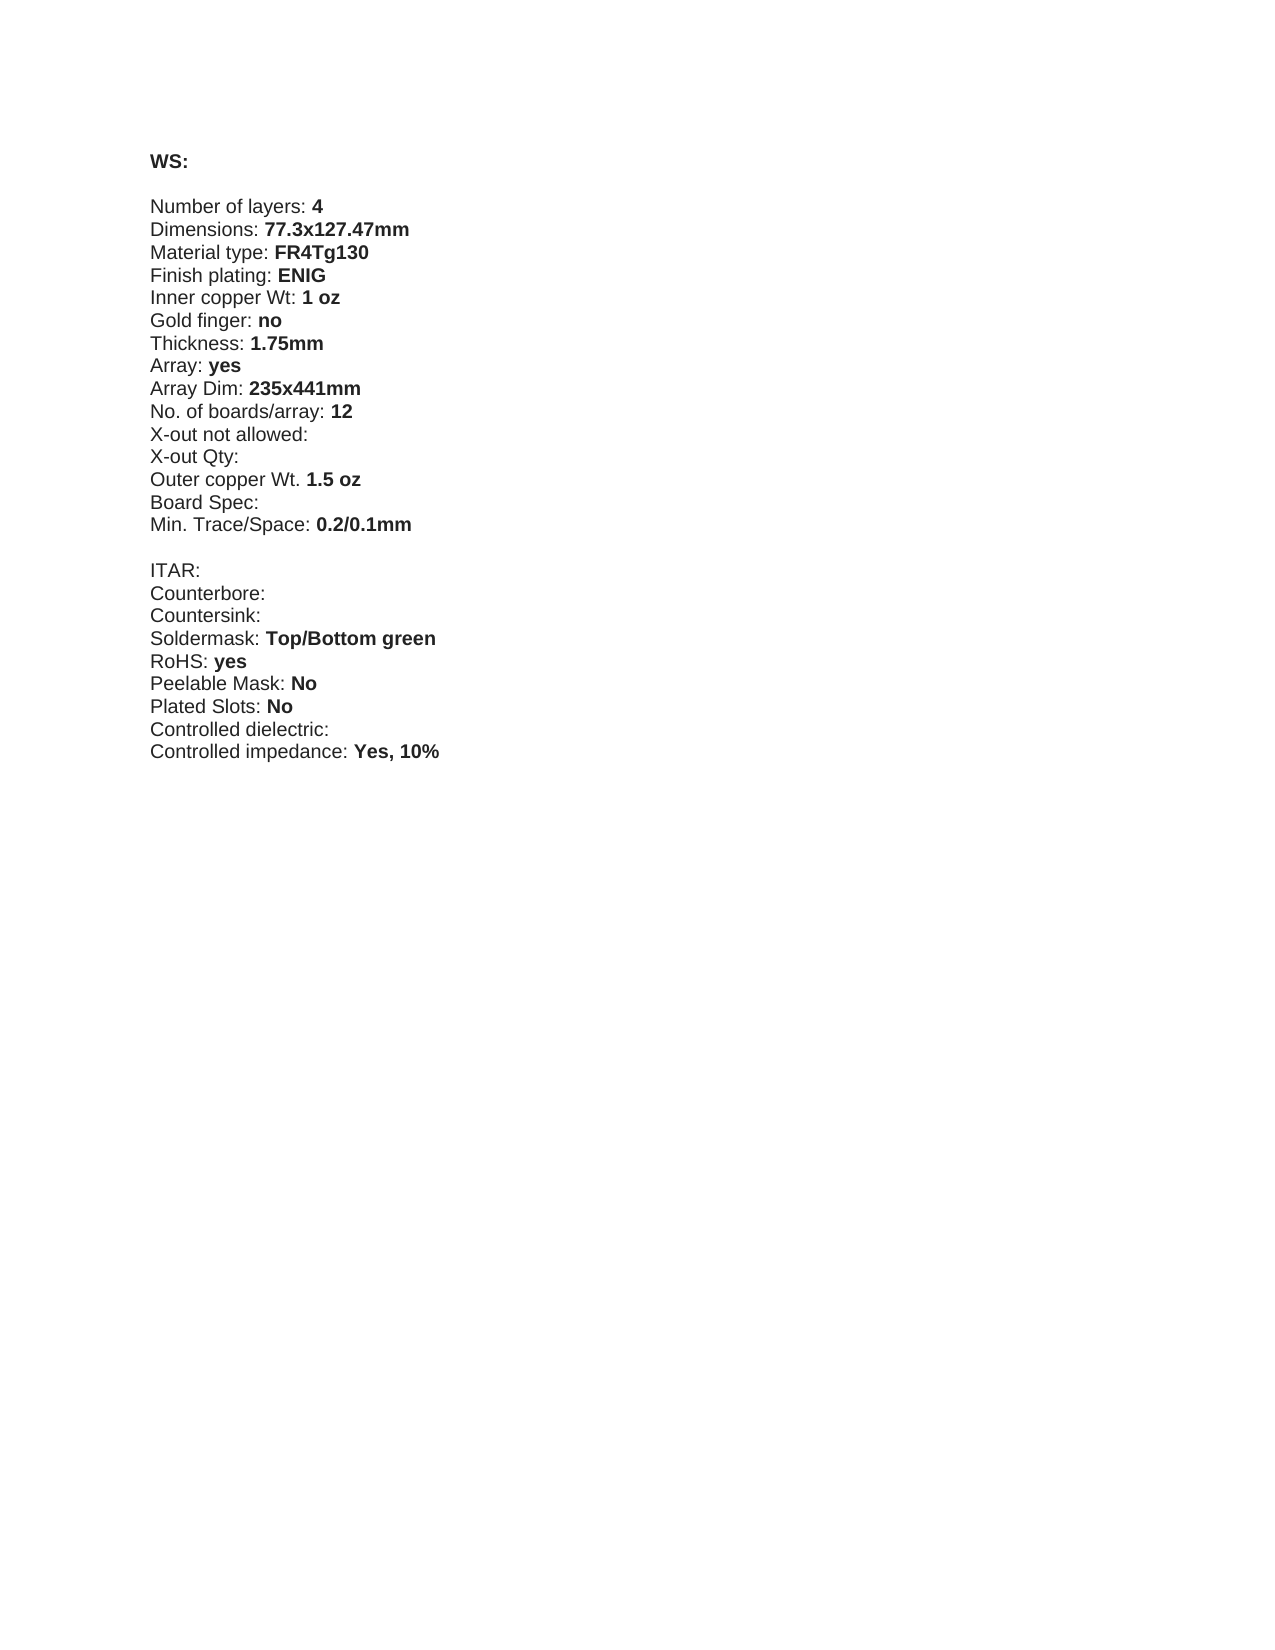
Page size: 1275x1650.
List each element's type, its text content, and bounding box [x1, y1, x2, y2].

text WS: Number of layers: 4 Dimensions: 77.3x127.47mm Material type: FR4Tg130 Finish plating: ENIG Inner copper Wt: 1 oz Gold finger: no Thickness: 1.75mm Array: yes Array Dim: 235x441mm No. of boards/array: 12 X-out not allowed: X-out Qty: Outer copper Wt. 1.5 oz Board Spec: Min. Trace/Space: 0.2/0.1mm ITAR: Counterbore: Countersink: Soldermask: Top/Bottom green RoHS: yes Peelable Mask: No Plated Slots: No Controlled dielectric: Controlled impedance: Yes, 10% [150, 150, 1125, 791]
